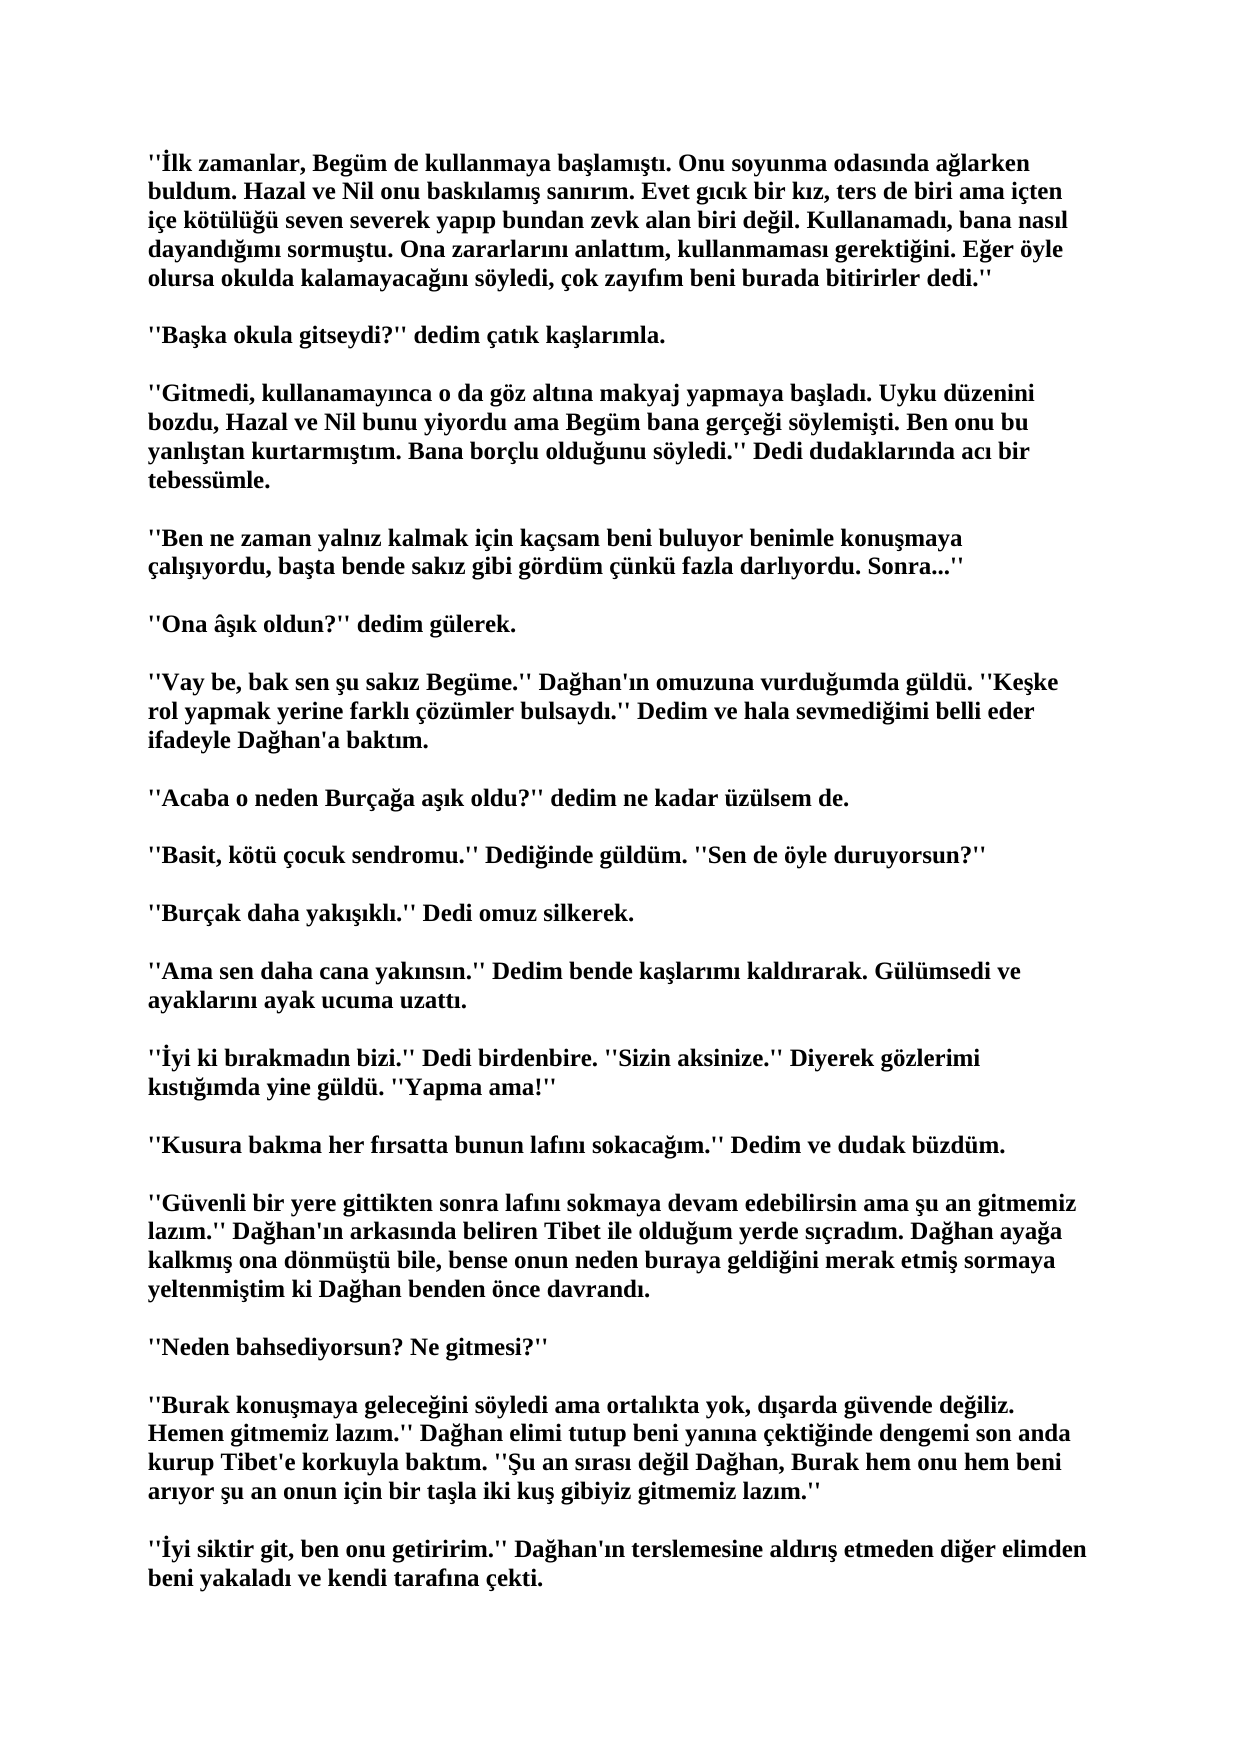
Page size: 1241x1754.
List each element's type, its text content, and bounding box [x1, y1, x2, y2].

text ''Ben ne zaman yalnız kalmak için kaçsam beni buluyor benimle konuşmaya çalışıyordu, başta bende sakız gibi gördüm çünkü fazla darlıyordu. Sonra...'' [148, 523, 1093, 580]
text ''Güvenli bir yere gittikten sonra lafını sokmaya devam edebilirsin ama şu an gitmemiz lazım.'' Dağhan'ın arkasında beliren Tibet ile olduğum yerde sıçradım. Dağhan ayağa kalkmış ona dönmüştü bile, bense onun neden buraya geldiğini merak etmiş sormaya yeltenmiştim ki Dağhan benden önce davrandı. [148, 1188, 1093, 1303]
text ''Basit, kötü çocuk sendromu.'' Dediğinde güldüm. ''Sen de öyle duruyorsun?'' [148, 841, 1093, 869]
text ''Burak konuşmaya geleceğini söyledi ama ortalıkta yok, dışarda güvende değiliz. Hemen gitmemiz lazım.'' Dağhan elimi tutup beni yanına çektiğinde dengemi son anda kurup Tibet'e korkuyla baktım. ''Şu an sırası değil Dağhan, Burak hem onu hem beni arıyor şu an onun için bir taşla iki kuş gibiyiz gitmemiz lazım.'' [148, 1390, 1093, 1505]
text ''Ama sen daha cana yakınsın.'' Dedim bende kaşlarımı kaldırarak. Gülümsedi ve ayaklarını ayak ucuma uzattı. [148, 956, 1093, 1014]
text ''Neden bahsediyorsun? Ne gitmesi?'' [148, 1332, 1093, 1361]
text ''İlk zamanlar, Begüm de kullanmaya başlamıştı. Onu soyunma odasında ağlarken buldum. Hazal ve Nil onu baskılamış sanırım. Evet gıcık bir kız, ters de biri ama içten içe kötülüğü seven severek yapıp bundan zevk alan biri değil. Kullanamadı, bana nasıl dayandığımı sormuştu. Ona zararlarını anlattım, kullanmaması gerektiğini. Eğer öyle olursa okulda kalamayacağını söyledi, çok zayıfım beni burada bitirirler dedi.'' [148, 148, 1093, 291]
text ''Kusura bakma her fırsatta bunun lafını sokacağım.'' Dedim ve dudak büzdüm. [148, 1130, 1093, 1158]
text ''Vay be, bak sen şu sakız Begüme.'' Dağhan'ın omuzuna vurduğumda güldü. ''Keşke rol yapmak yerine farklı çözümler bulsaydı.'' Dedim ve hala sevmediğimi belli eder ifadeyle Dağhan'a baktım. [148, 667, 1093, 753]
text ''İyi ki bırakmadın bizi.'' Dedi birdenbire. ''Sizin aksinize.'' Diyerek gözlerimi kıstığımda yine güldü. ''Yapma ama!'' [148, 1043, 1093, 1101]
text ''Gitmedi, kullanamayınca o da göz altına makyaj yapmaya başladı. Uyku düzenini bozdu, Hazal ve Nil bunu yiyordu ama Begüm bana gerçeği söylemişti. Ben onu bu yanlıştan kurtarmıştım. Bana borçlu olduğunu söyledi.'' Dedi dudaklarında acı bir tebessümle. [148, 378, 1093, 493]
text ''Burçak daha yakışıklı.'' Dedi omuz silkerek. [148, 898, 1093, 927]
text ''İyi siktir git, ben onu getiririm.'' Dağhan'ın terslemesine aldırış etmeden diğer elimden beni yakaladı ve kendi tarafına çekti. [148, 1534, 1093, 1591]
text ''Başka okula gitseydi?'' dedim çatık kaşlarımla. [148, 321, 1093, 349]
text ''Acaba o neden Burçağa aşık oldu?'' dedim ne kadar üzülsem de. [148, 783, 1093, 811]
text ''Ona âşık oldun?'' dedim gülerek. [148, 609, 1093, 638]
